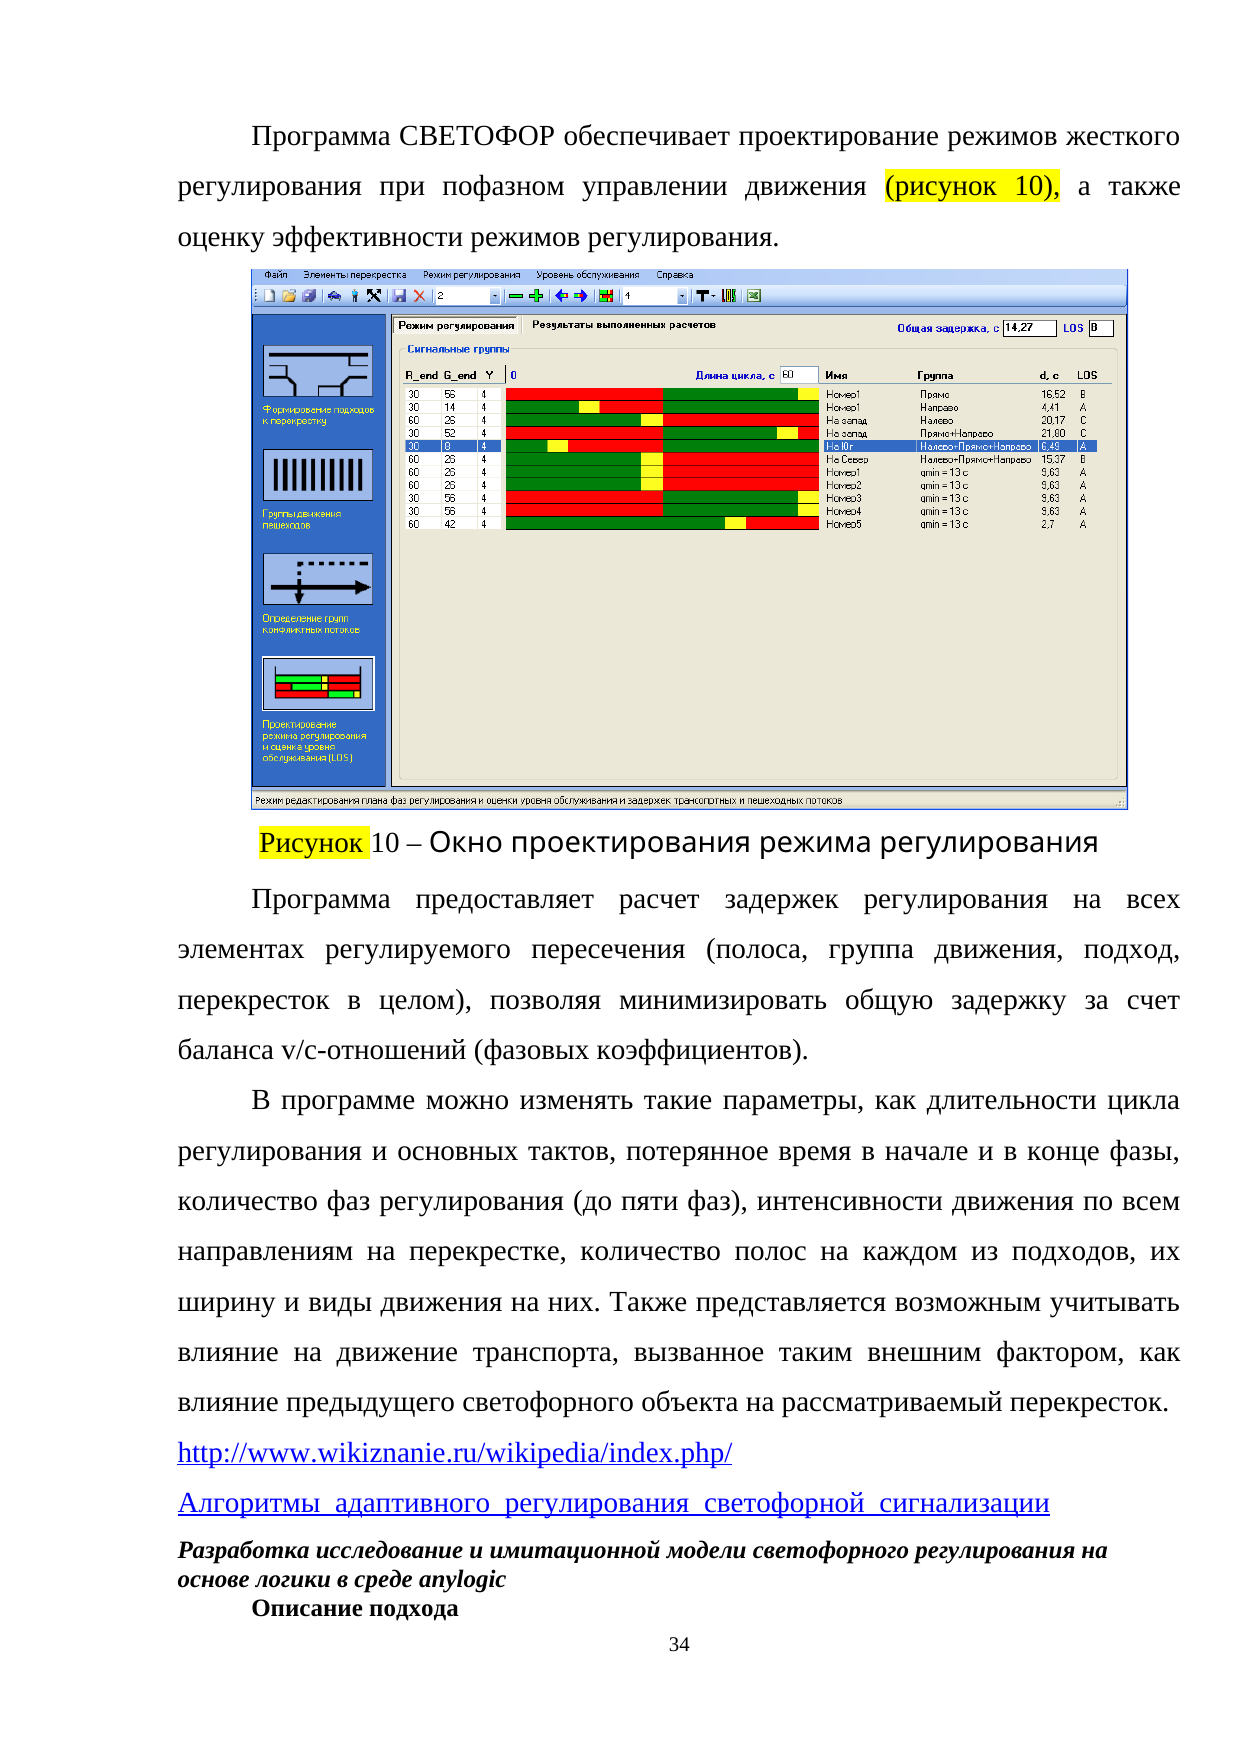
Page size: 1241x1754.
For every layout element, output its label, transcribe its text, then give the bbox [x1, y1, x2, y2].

text http://www.wikiznanie.ru/wikipedia/index.php/Алгоритмы_адаптивного_регулирования_светофорной_сигнализации [177, 1435, 1181, 1518]
text Разработка исследование и имитационной модели светофорного регулирования на основе логики в среде anylogic [177, 1535, 1181, 1593]
text Описание подхода [177, 1593, 1181, 1622]
text Рисунок 10 – Окно проектирования режима регулирования [177, 822, 1181, 861]
text Программа СВЕТОФОР обеспечивает проектирование режимов жесткого регулирования при пофазном управлении движения (рисунок 10), а также оценку эффективности режимов регулирования. [177, 118, 1181, 252]
text В программе можно изменять такие параметры, как длительности цикла регулирования и основных тактов, потерянное время в начале и в конце фазы, количество фаз регулирования (до пяти фаз), интенсивности движения по всем направлениям на перекрестке, количество полос на каждом из подходов, их ширину и виды движения на них. Также представляется возможным учитывать влияние на движение транспорта, вызванное таким внешним фактором, как влияние предыдущего светофорного объекта на рассматриваемый перекресток. [177, 1082, 1181, 1418]
text Программа предоставляет расчет задержек регулирования на всех элементах регулируемого пересечения (полоса, группа движения, подход, перекресток в целом), позволяя минимизировать общую задержку за счет баланса v/c-отношений (фазовых коэффициентов). [177, 881, 1181, 1066]
